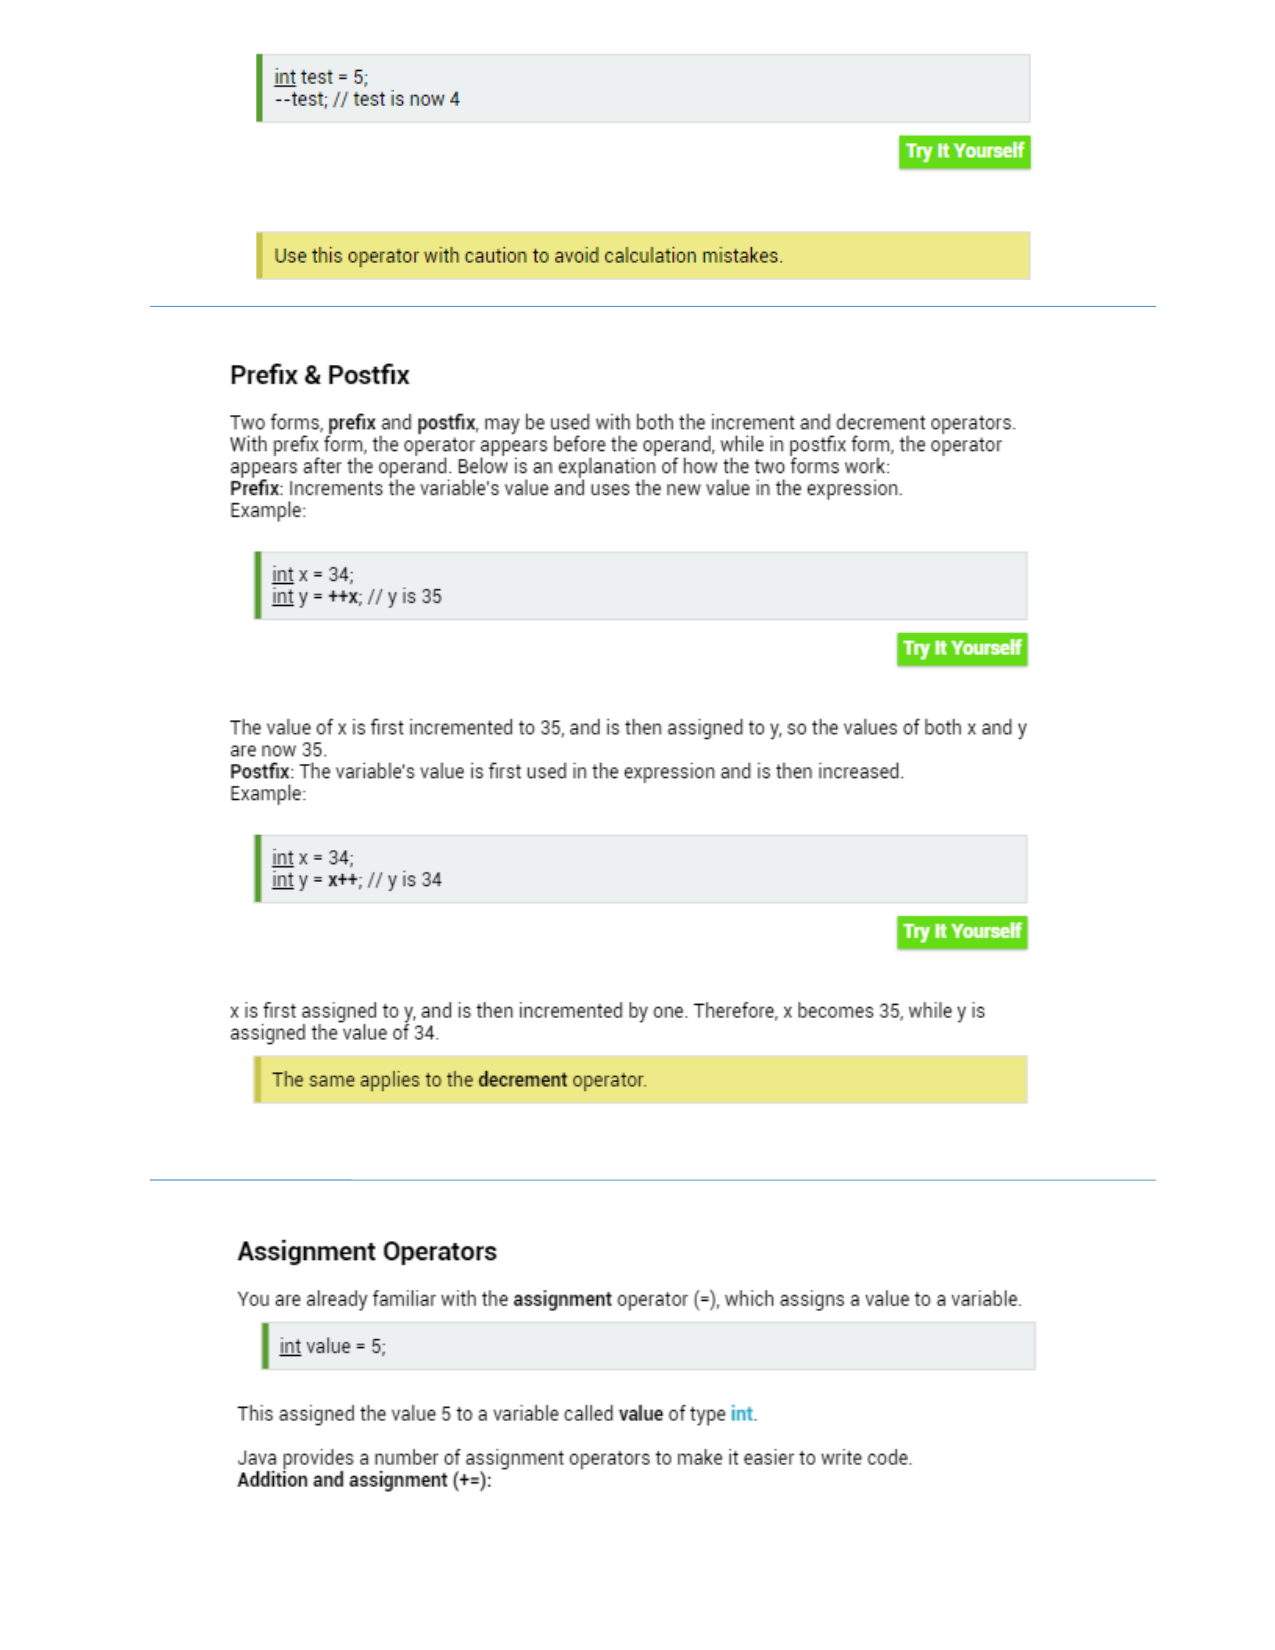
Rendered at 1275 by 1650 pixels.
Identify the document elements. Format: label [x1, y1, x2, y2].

picture [219, 37, 1056, 288]
picture [220, 353, 1055, 1115]
picture [218, 1226, 1057, 1498]
